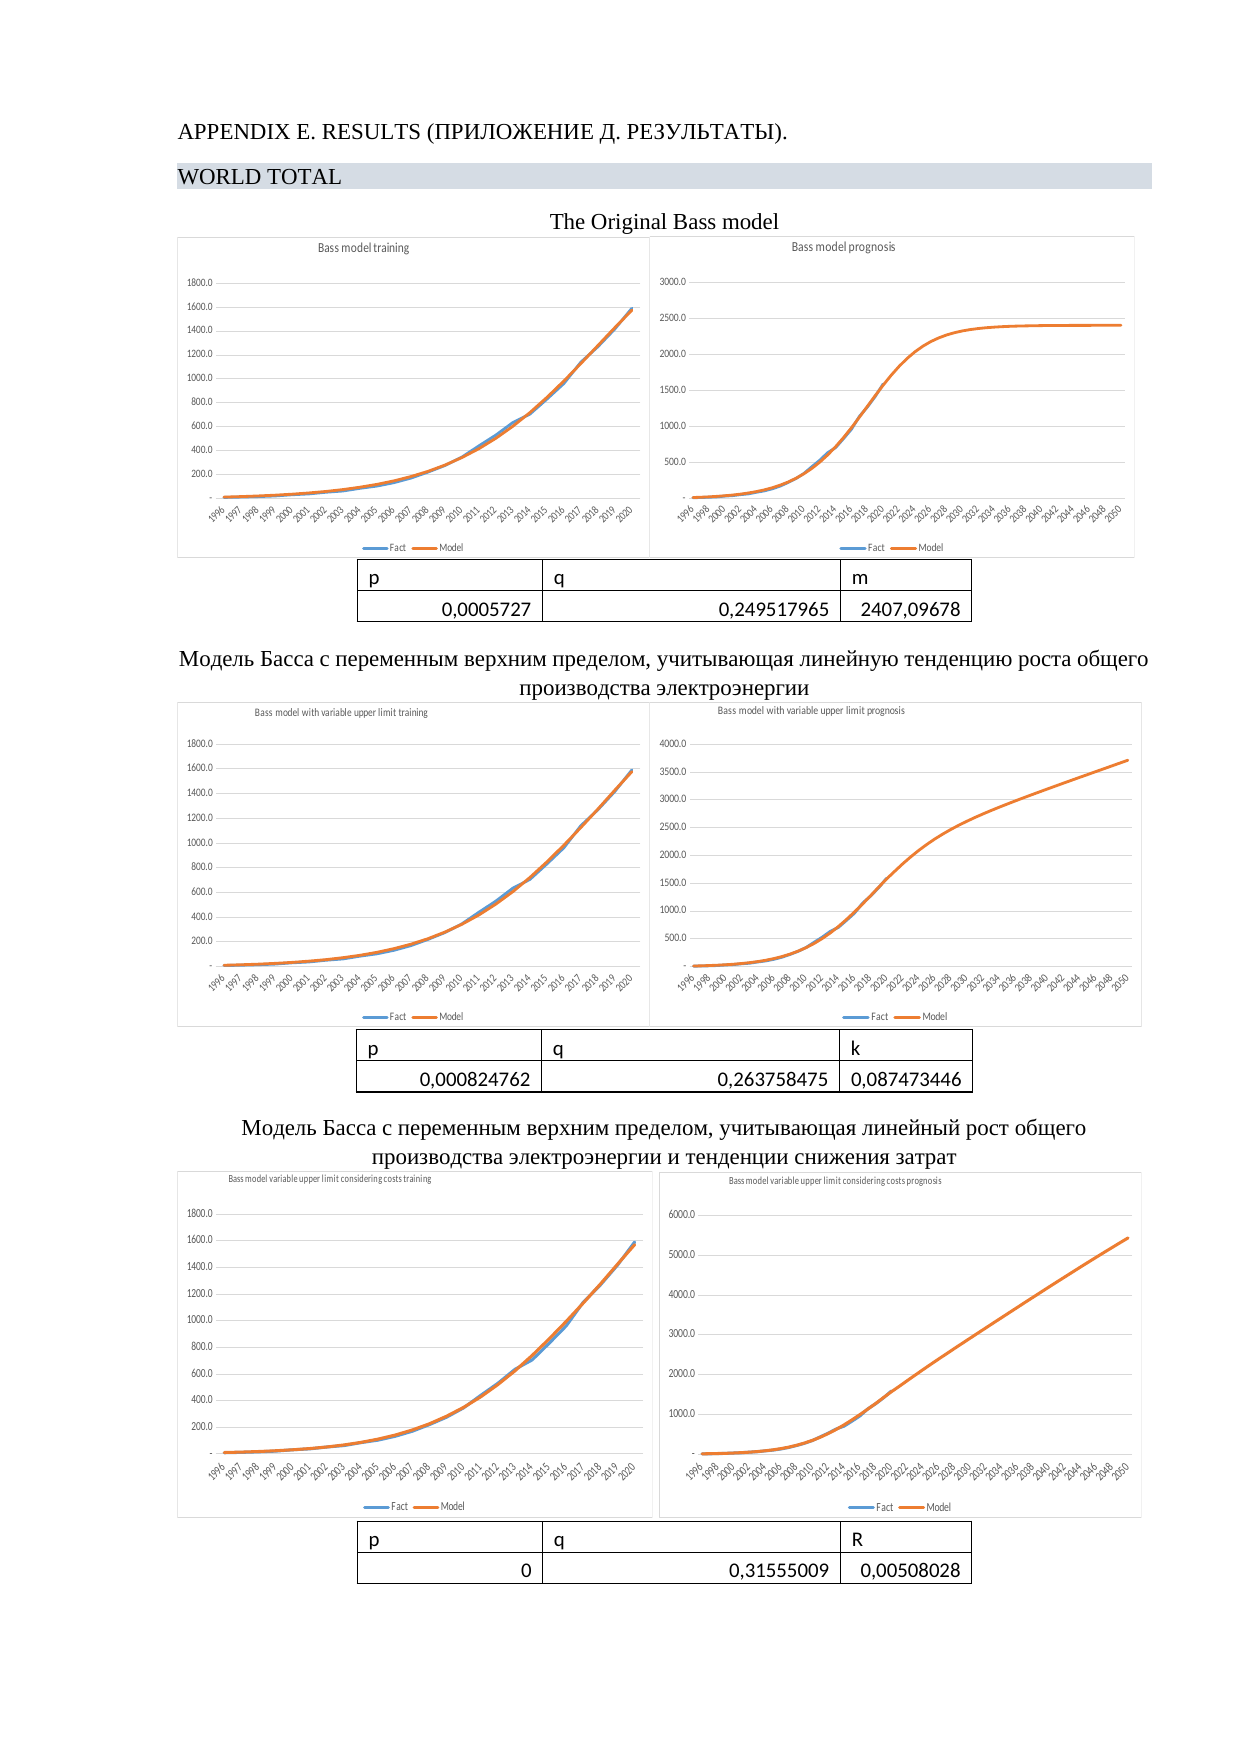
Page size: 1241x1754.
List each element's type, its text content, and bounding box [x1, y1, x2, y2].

table_header p [358, 1522, 542, 1552]
table_header p [358, 560, 542, 590]
table_header q [543, 1522, 840, 1552]
table_cell 0,087473446 [840, 1061, 972, 1091]
table_cell 0,00508028 [841, 1553, 971, 1583]
text APPENDIX E. RESULTS (ПРИЛОЖЕНИЕ Д. РЕЗУЛЬТАТЫ). [177, 118, 1152, 144]
table_cell 2407,09678 [841, 591, 971, 621]
table_cell 0,0005727 [358, 591, 542, 621]
text Модель Басса с переменным верхним пределом, учитывающая линейный рост общего производства электроэнергии и тенденции снижения затрат [177, 1114, 1152, 1169]
text Модель Басса с переменным верхним пределом, учитывающая линейную тенденцию роста общего производства электроэнергии [177, 645, 1152, 700]
table_cell 0,000824762 [357, 1061, 541, 1091]
table_header q [542, 1030, 839, 1060]
table_cell 0,31555009 [543, 1553, 840, 1583]
table_header R [841, 1522, 971, 1552]
table_cell 0,249517965 [543, 591, 840, 621]
table_header q [543, 560, 840, 590]
table_header k [840, 1030, 972, 1060]
text WORLD TOTAL [177, 163, 1152, 189]
table_header p [357, 1030, 541, 1060]
table_header m [841, 560, 971, 590]
table_cell 0 [358, 1553, 542, 1583]
text The Original Bass model [177, 208, 1152, 235]
table_cell 0,263758475 [542, 1061, 839, 1091]
